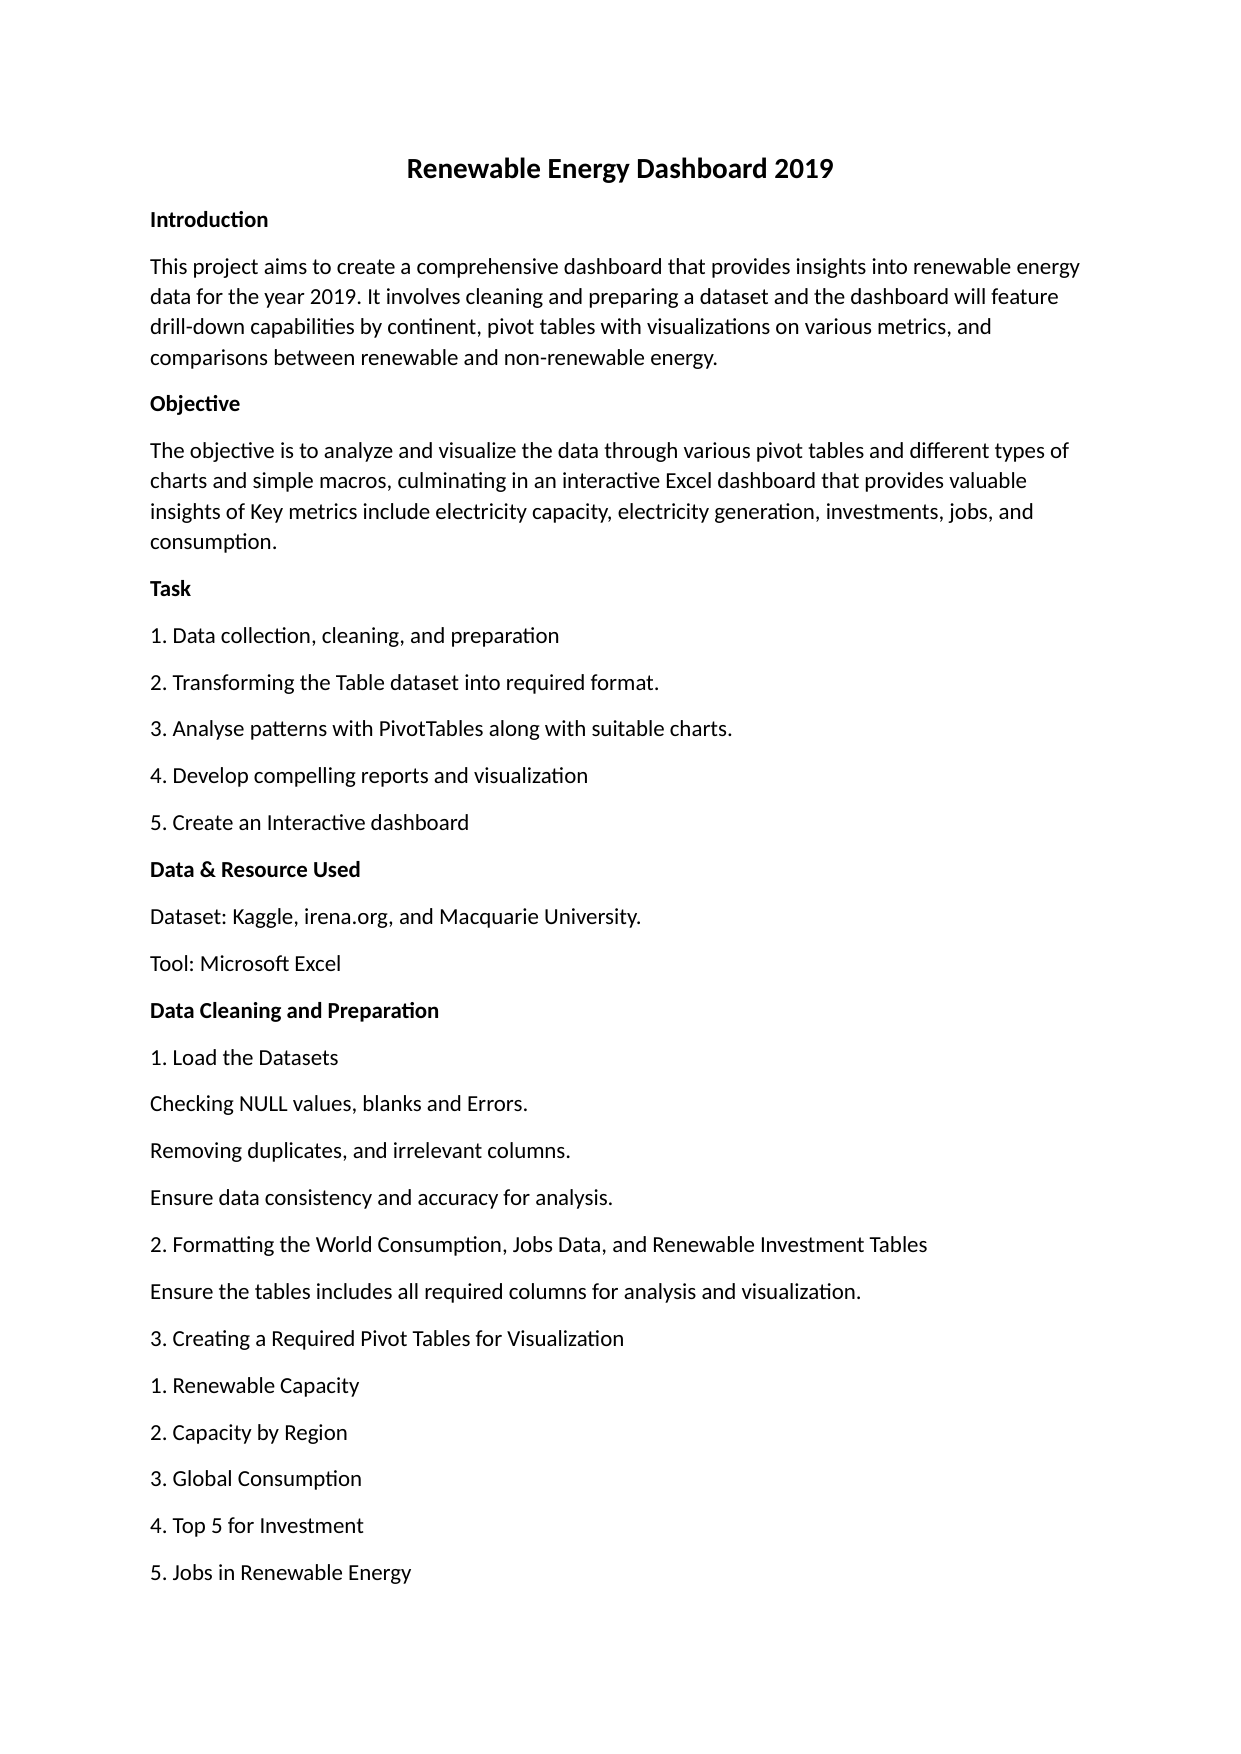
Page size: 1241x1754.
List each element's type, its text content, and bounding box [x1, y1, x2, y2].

text 4. Top 5 for Investment [150, 1511, 1090, 1539]
text 1. Renewable Capacity [150, 1371, 1090, 1399]
text 3. Global Consumption [150, 1464, 1090, 1492]
text Ensure data consistency and accuracy for analysis. [150, 1183, 1090, 1211]
text 5. Jobs in Renewable Energy [150, 1558, 1090, 1586]
text The objective is to analyze and visualize the data through various pivot tables and different types of charts and simple macros, culminating in an interactive Excel dashboard that provides valuable insights of Key metrics include electricity capacity, electricity generation, investments, jobs, and consumption. [150, 436, 1090, 555]
text 1. Load the Datasets [150, 1043, 1090, 1071]
text Tool: Microsoft Excel [150, 949, 1090, 977]
text This project aims to create a comprehensive dashboard that provides insights into renewable energy data for the year 2019. It involves cleaning and preparing a dataset and the dashboard will feature drill-down capabilities by continent, pivot tables with visualizations on various metrics, and comparisons between renewable and non-renewable energy. [150, 252, 1090, 371]
text Renewable Energy Dashboard 2019 [150, 150, 1090, 186]
text Introduction [150, 205, 1090, 233]
text Checking NULL values, blanks and Errors. [150, 1089, 1090, 1117]
text 5. Create an Interactive dashboard [150, 808, 1090, 836]
text Ensure the tables includes all required columns for analysis and visualization. [150, 1277, 1090, 1305]
text 3. Creating a Required Pivot Tables for Visualization [150, 1324, 1090, 1352]
text Objective [150, 389, 1090, 417]
text 1. Data collection, cleaning, and preparation [150, 621, 1090, 649]
text Data Cleaning and Preparation [150, 996, 1090, 1024]
text 2. Capacity by Region [150, 1418, 1090, 1446]
text 2. Formatting the World Consumption, Jobs Data, and Renewable Investment Tables [150, 1230, 1090, 1258]
text Data & Resource Used [150, 855, 1090, 883]
text 3. Analyse patterns with PivotTables along with suitable charts. [150, 714, 1090, 742]
text Removing duplicates, and irrelevant columns. [150, 1136, 1090, 1164]
text 4. Develop compelling reports and visualization [150, 761, 1090, 789]
text Task [150, 574, 1090, 602]
text 2. Transforming the Table dataset into required format. [150, 668, 1090, 696]
text Dataset: Kaggle, irena.org, and Macquarie University. [150, 902, 1090, 930]
